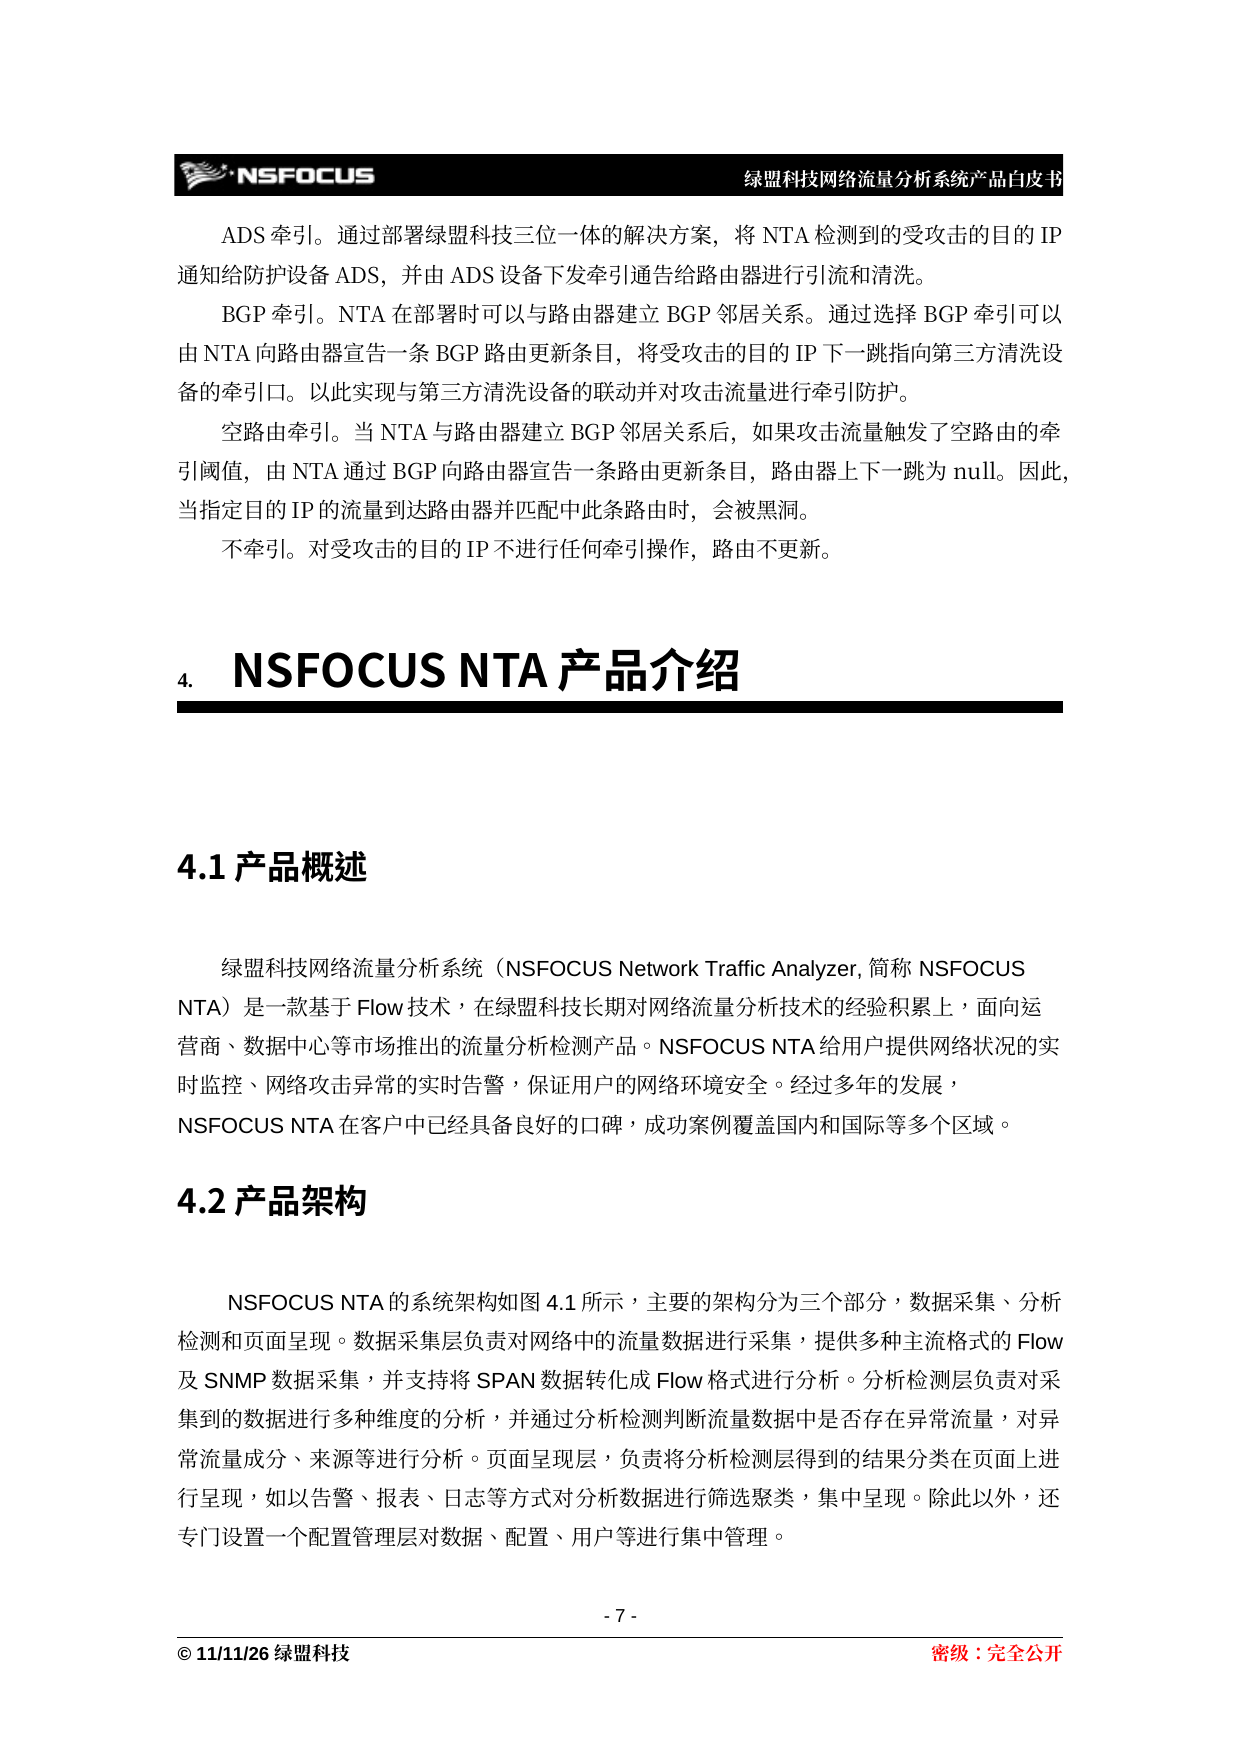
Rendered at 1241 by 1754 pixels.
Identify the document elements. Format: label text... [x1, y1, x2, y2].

text 不牵引。对受攻击的目的IP不进行任何牵引操作，路由不更新。 [177, 533, 1063, 564]
text 4.1产品概述 [177, 841, 1063, 889]
text 绿盟科技网络流量分析系统（NSFOCUS Network Traffic Analyzer, 简称 NSFOCUS NTA）是一款基于Flow技术，在绿盟科技长期对网络流量分析技术的经验积累上，面向运营商、数据中心等市场推出的流量分析检测产品。NSFOCUS NTA给用户提供网络状况的实时监控、网络攻击异常的实时告警，保证用户的网络环境安全。经过多年的发展，NSFOCUS NTA在客户中已经具备良好的口碑，成功案例覆盖国内和国际等多个区域。 [177, 951, 1063, 1139]
picture [174, 154, 1064, 196]
list NSFOCUS NTA产品介绍 [177, 634, 1063, 701]
text 空路由牵引。当NTA与路由器建立BGP邻居关系后，如果攻击流量触发了空路由的牵引阈值，由NTA通过BGP向路由器宣告一条路由更新条目，路由器上下一跳为null。因此，当指定目的IP的流量到达路由器并匹配中此条路由时，会被黑洞。 [177, 415, 1063, 525]
text ADS牵引。通过部署绿盟科技三位一体的解决方案，将NTA检测到的受攻击的目的IP通知给防护设备ADS，并由ADS设备下发牵引通告给路由器进行引流和清洗。 [177, 218, 1063, 289]
text BGP牵引。NTA在部署时可以与路由器建立BGP邻居关系。通过选择BGP牵引可以由NTA向路由器宣告一条BGP路由更新条目，将受攻击的目的IP下一跳指向第三方清洗设备的牵引口。以此实现与第三方清洗设备的联动并对攻击流量进行牵引防护。 [177, 297, 1063, 407]
text NSFOCUS NTA的系统架构如图4.1所示，主要的架构分为三个部分，数据采集、分析检测和页面呈现。数据采集层负责对网络中的流量数据进行采集，提供多种主流格式的Flow及SNMP数据采集，并支持将SPAN数据转化成Flow格式进行分析。分析检测层负责对采集到的数据进行多种维度的分析，并通过分析检测判断流量数据中是否存在异常流量，对异常流量成分、来源等进行分析。页面呈现层，负责将分析检测层得到的结果分类在页面上进行呈现，如以告警、报表、日志等方式对分析数据进行筛选聚类，集中呈现。除此以外，还专门设置一个配置管理层对数据、配置、用户等进行集中管理。 [177, 1285, 1063, 1552]
text 4.2产品架构 [177, 1174, 1063, 1223]
